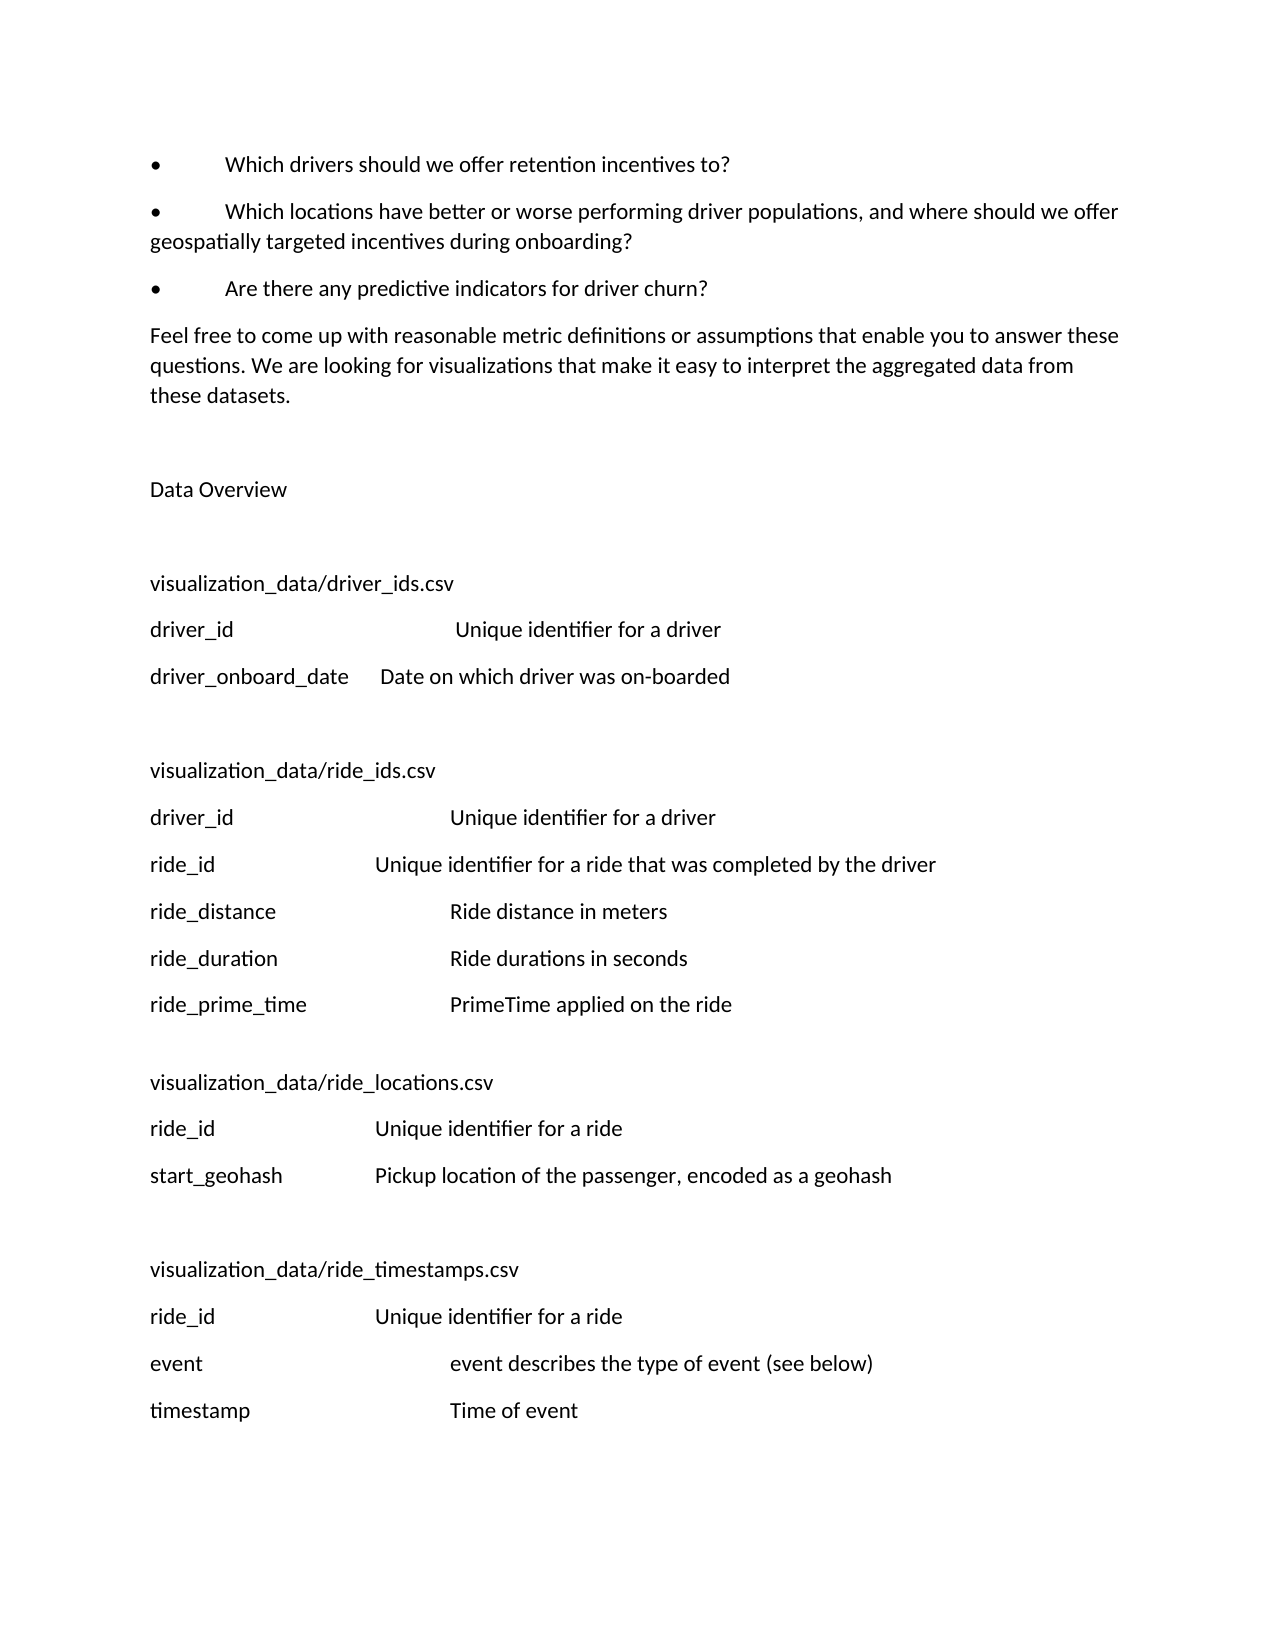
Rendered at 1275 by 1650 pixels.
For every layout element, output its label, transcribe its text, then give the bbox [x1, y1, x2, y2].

text • Which drivers should we offer retention incentives to? [150, 150, 1125, 178]
text Data Overview [150, 475, 1125, 503]
text ride_prime_time PrimeTime applied on the ride [150, 991, 1125, 1049]
text driver_onboard_date Date on which driver was on-boarded [150, 662, 1125, 691]
text ride_id Unique identifier for a ride [150, 1302, 1125, 1330]
text timestamp Time of event [150, 1396, 1125, 1424]
text start_geohash Pickup location of the passenger, encoded as a geohash [150, 1161, 1125, 1189]
text Feel free to come up with reasonable metric definitions or assumptions that enable you to answer these questions. We are looking for visualizations that make it easy to interpret the aggregated data from these datasets. [150, 321, 1125, 409]
text visualization_data/ride_locations.csv [150, 1068, 1125, 1096]
text ride_id Unique identifier for a ride that was completed by the driver [150, 850, 1125, 878]
text visualization_data/ride_ids.csv [150, 756, 1125, 784]
text ride_id Unique identifier for a ride [150, 1114, 1125, 1143]
text visualization_data/ride_timestamps.csv [150, 1255, 1125, 1283]
text • Which locations have better or worse performing driver populations, and where should we offer geospatially targeted incentives during onboarding? [150, 197, 1125, 255]
text driver_id Unique identifier for a driver [150, 616, 1125, 644]
text ride_distance Ride distance in meters [150, 897, 1125, 925]
text event event describes the type of event (see below) [150, 1349, 1125, 1377]
text • Are there any predictive indicators for driver churn? [150, 274, 1125, 302]
text visualization_data/driver_ids.csv [150, 569, 1125, 597]
text ride_duration Ride durations in seconds [150, 944, 1125, 972]
text driver_id Unique identifier for a driver [150, 803, 1125, 831]
